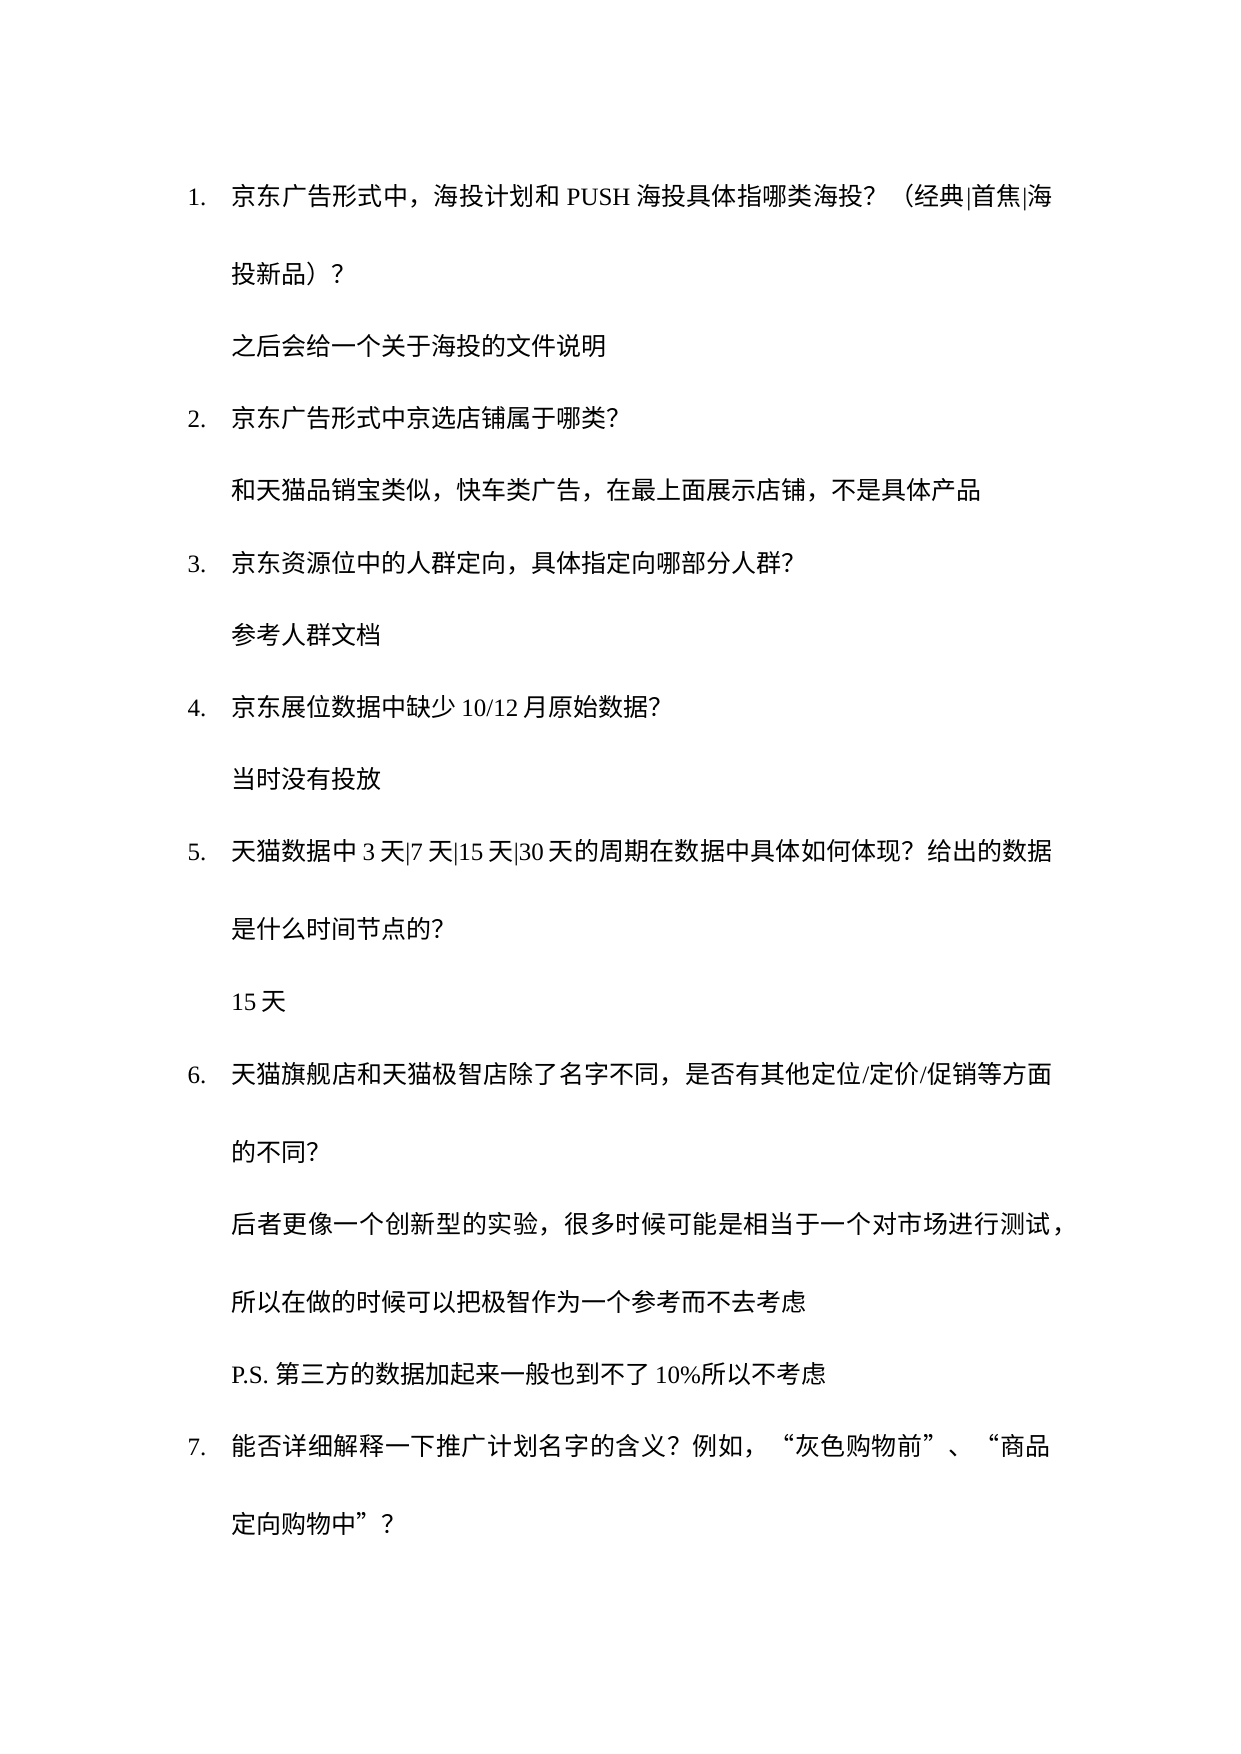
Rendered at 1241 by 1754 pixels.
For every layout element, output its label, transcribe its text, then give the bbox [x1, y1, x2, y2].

list 京东广告形式中京选店铺属于哪类？ [187, 384, 1053, 449]
list 和天猫品销宝类似，快车类广告，在最上面展示店铺，不是具体产品 [231, 456, 1053, 521]
list 京东广告形式中，海投计划和PUSH海投具体指哪类海投？（经典|首焦|海投新品）？ [187, 162, 1053, 305]
list 后者更像一个创新型的实验，很多时候可能是相当于一个对市场进行测试，所以在做的时候可以把极智作为一个参考而不去考虑 [231, 1190, 1053, 1333]
list 之后会给一个关于海投的文件说明 [231, 312, 1053, 377]
list 15天 [231, 967, 1053, 1032]
list 京东展位数据中缺少10/12月原始数据？ [187, 673, 1053, 738]
list 能否详细解释一下推广计划名字的含义？例如，“灰色购物前”、“商品定向购物中”？ [187, 1412, 1053, 1555]
list 京东资源位中的人群定向，具体指定向哪部分人群？ [187, 529, 1053, 594]
list 天猫旗舰店和天猫极智店除了名字不同，是否有其他定位/定价/促销等方面的不同？ [187, 1040, 1053, 1183]
list 当时没有投放 [231, 745, 1053, 810]
list 天猫数据中3天|7天|15天|30天的周期在数据中具体如何体现？给出的数据是什么时间节点的？ [187, 817, 1053, 960]
list 参考人群文档 [231, 601, 1053, 666]
list P.S. 第三方的数据加起来一般也到不了10%所以不考虑 [231, 1340, 1053, 1405]
